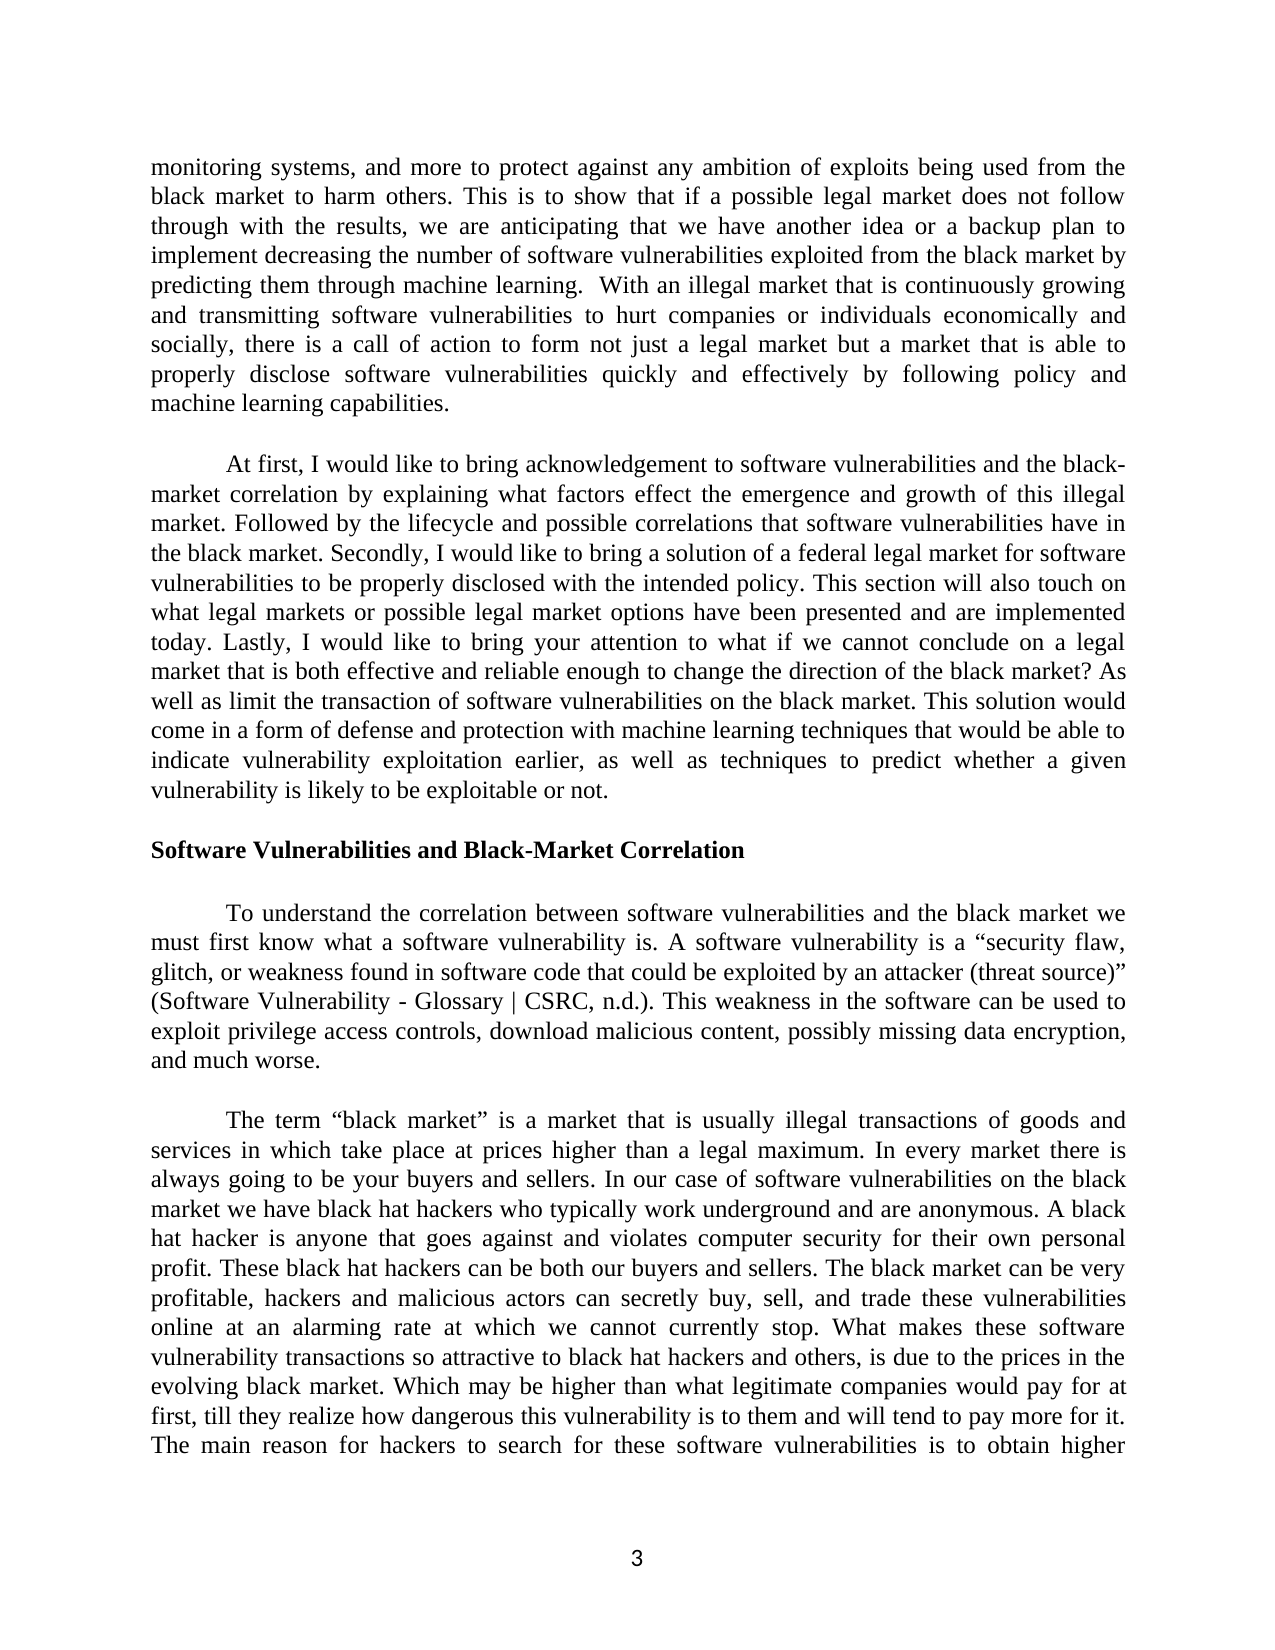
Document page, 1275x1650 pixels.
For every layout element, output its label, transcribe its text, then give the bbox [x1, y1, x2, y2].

text At first, I would like to bring acknowledgement to software vulnerabilities and the black-market correlation by explaining what factors effect the emergence and growth of this illegal market. Followed by the lifecycle and possible correlations that software vulnerabilities have in the black market. Secondly, I would like to bring a solution of a federal legal market for software vulnerabilities to be properly disclosed with the intended policy. This section will also touch on what legal markets or possible legal market options have been presented and are implemented today. Lastly, I would like to bring your attention to what if we cannot conclude on a legal market that is both effective and reliable enough to change the direction of the black market? As well as limit the transaction of software vulnerabilities on the black market. This solution would come in a form of defense and protection with machine learning techniques that would be able to indicate vulnerability exploitation earlier, as well as techniques to predict whether a given vulnerability is likely to be exploitable or not. [151, 449, 1127, 803]
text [151, 1105, 1127, 1459]
subtitle Software Vulnerabilities and Black-Market Correlation [151, 836, 1127, 864]
text To understand the correlation between software vulnerabilities and the black market we must first know what a software vulnerability is. A software vulnerability is a “security flaw, glitch, or weakness found in software code that could be exploited by an attacker (threat source)” (Software Vulnerability - Glossary | CSRC, n.d.). This weakness in the software can be used to exploit privilege access controls, download malicious content, possibly missing data encryption, and much worse. [151, 898, 1127, 1074]
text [151, 152, 1127, 417]
